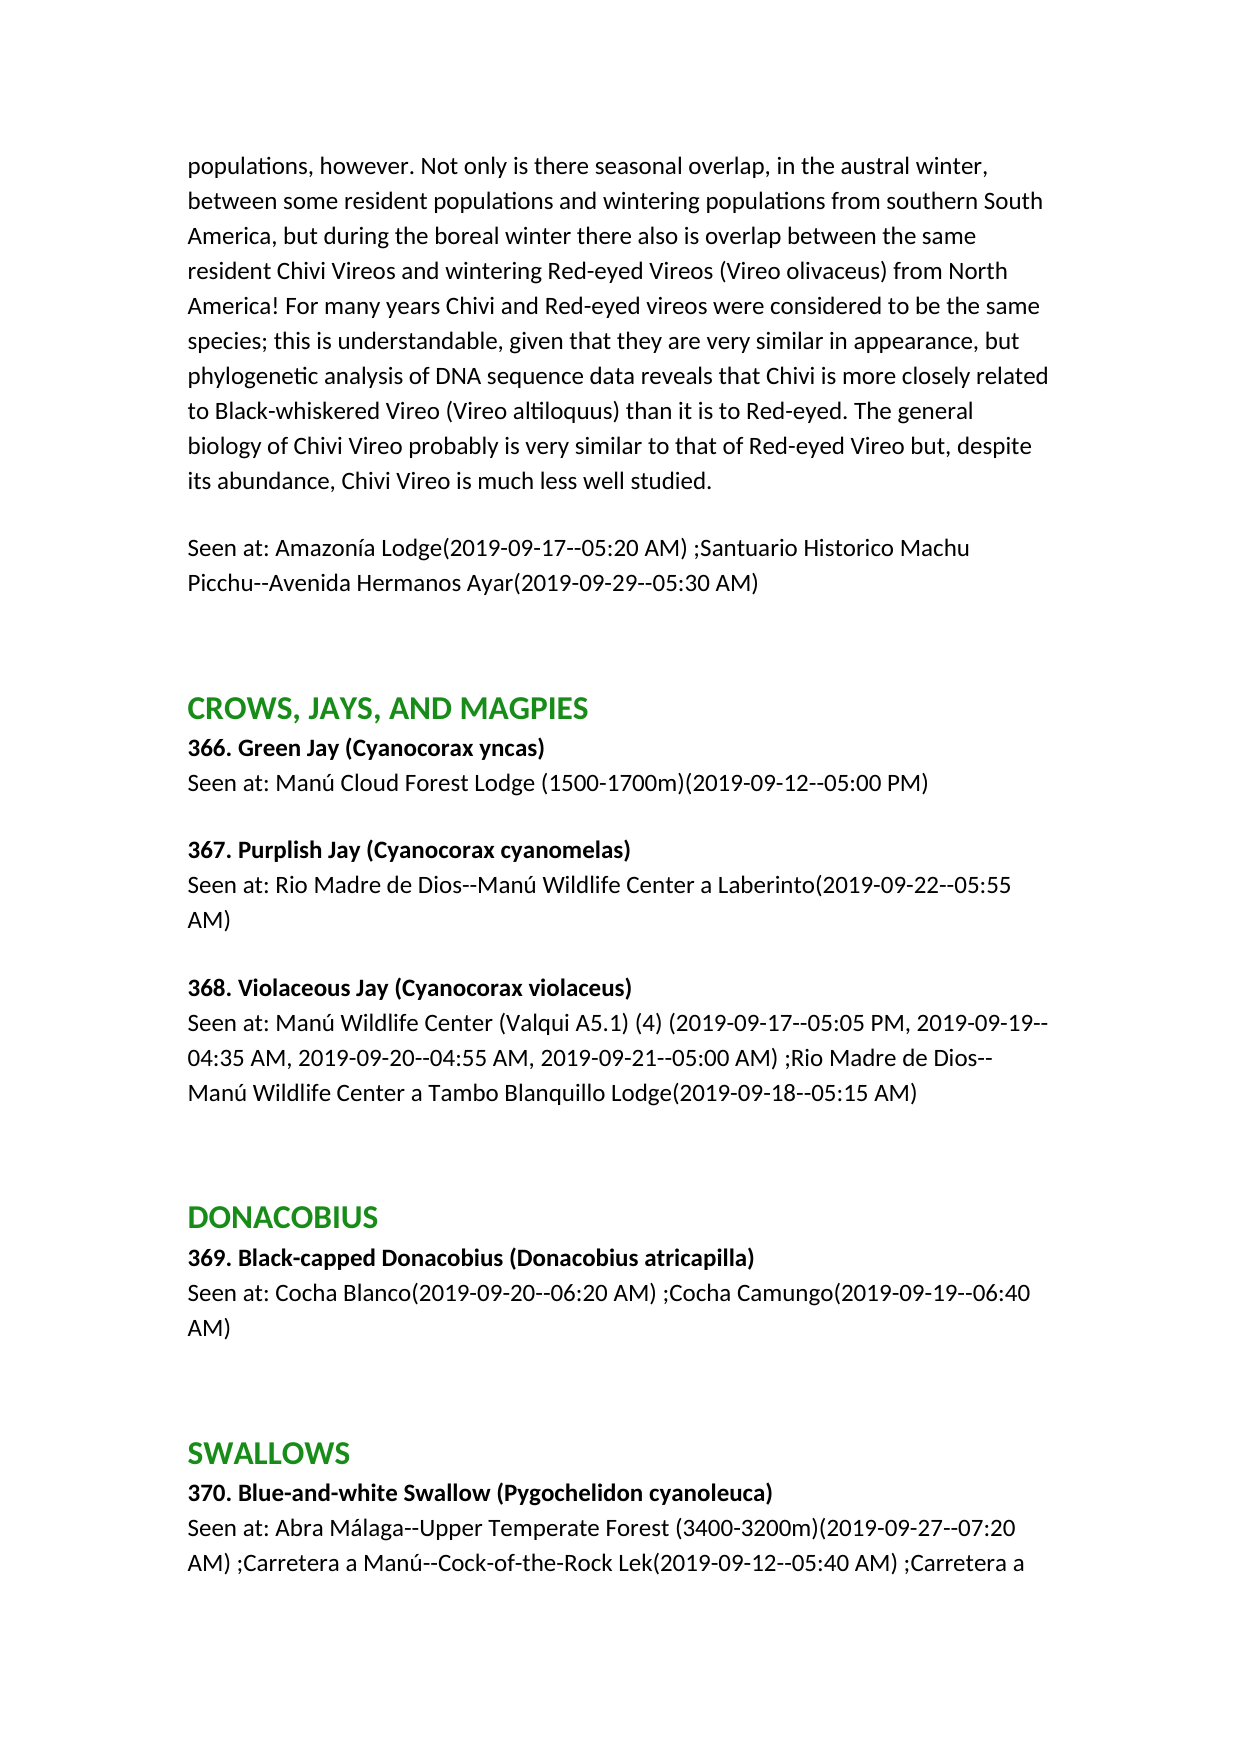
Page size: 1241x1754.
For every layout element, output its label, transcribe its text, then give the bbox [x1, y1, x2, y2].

text CROWS, JAYS, AND MAGPIES 366. Green Jay (Cyanocorax yncas) Seen at: Manú Cloud Forest Lodge (1500-1700m)(2019-09-12--05:00 PM) 367. Purplish Jay (Cyanocorax cyanomelas) Seen at: Rio Madre de Dios--Manú Wildlife Center a Laberinto(2019-09-22--05:55 AM) 368. Violaceous Jay (Cyanocorax violaceus) Seen at: Manú Wildlife Center (Valqui A5.1) (4) (2019-09-17--05:05 PM, 2019-09-19--04:35 AM, 2019-09-20--04:55 AM, 2019-09-21--05:00 AM) ;Rio Madre de Dios--Manú Wildlife Center a Tambo Blanquillo Lodge(2019-09-18--05:15 AM) [187, 687, 1053, 1172]
text DONACOBIUS 369. Black-capped Donacobius (Donacobius atricapilla) Seen at: Cocha Blanco(2019-09-20--06:20 AM) ;Cocha Camungo(2019-09-19--06:40 AM) [187, 1197, 1053, 1407]
